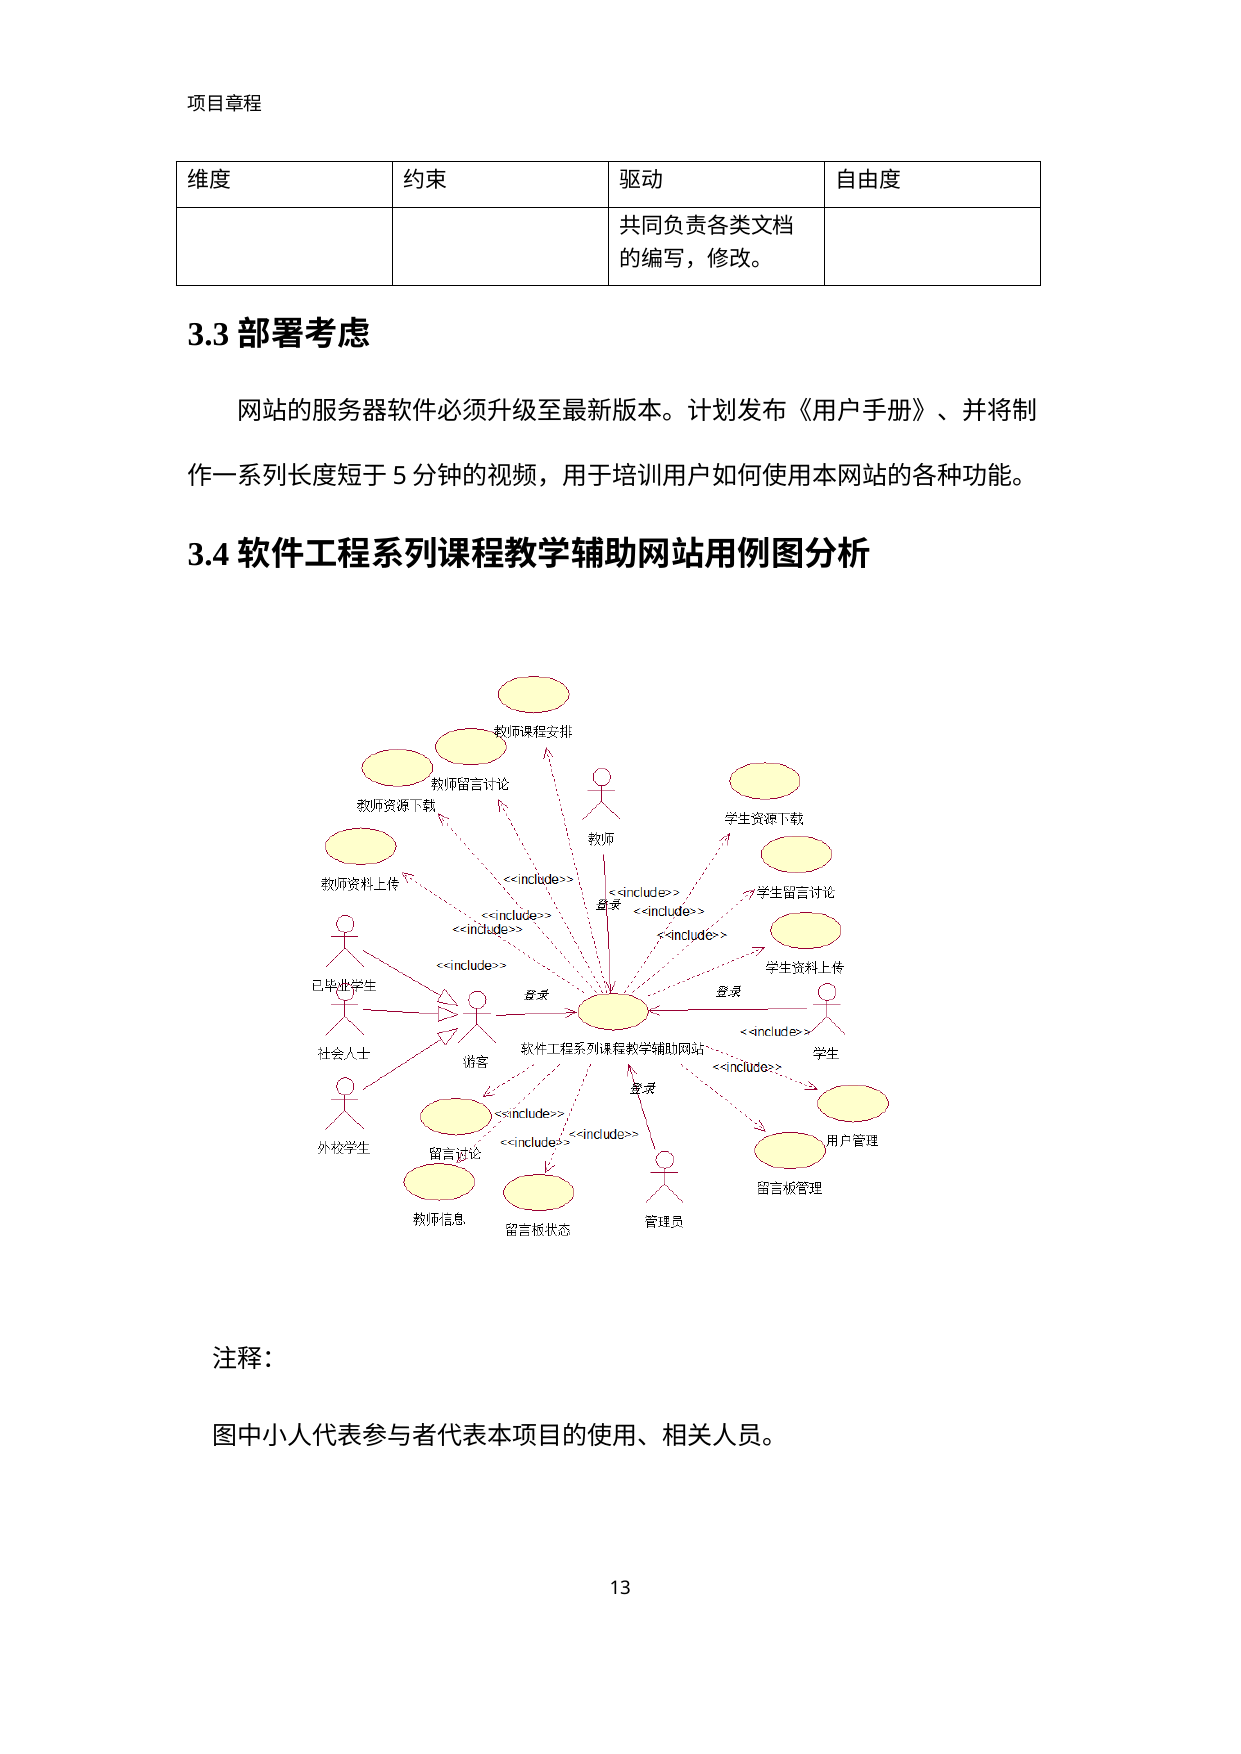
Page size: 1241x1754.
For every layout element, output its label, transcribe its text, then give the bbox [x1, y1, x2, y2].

table_header 约束 [393, 162, 608, 207]
subtitle 软件工程系列课程教学辅助网站用例图分析 [187, 519, 1053, 584]
table_cell [393, 208, 608, 285]
text 图中小人代表参与者代表本项目的使用、相关人员。 [187, 1401, 1053, 1466]
subtitle 部署考虑 [187, 299, 1053, 364]
text 网站的服务器软件必须升级至最新版本。计划发布《用户手册》、并将制作一系列长度短于5分钟的视频，用于培训用户如何使用本网站的各种功能。 [187, 376, 1053, 506]
table_cell 人员 [177, 208, 392, 285]
picture [212, 596, 991, 1302]
table_cell [825, 208, 1040, 285]
text 注释： [187, 1324, 1053, 1389]
table_header 维度 [177, 162, 392, 207]
table_header 自由度 [825, 162, 1040, 207]
table_cell 团队包括一名项目经理和三名组员。共同负责各类文档的编写，修改。 [609, 208, 824, 285]
table_header 驱动 [609, 162, 824, 207]
